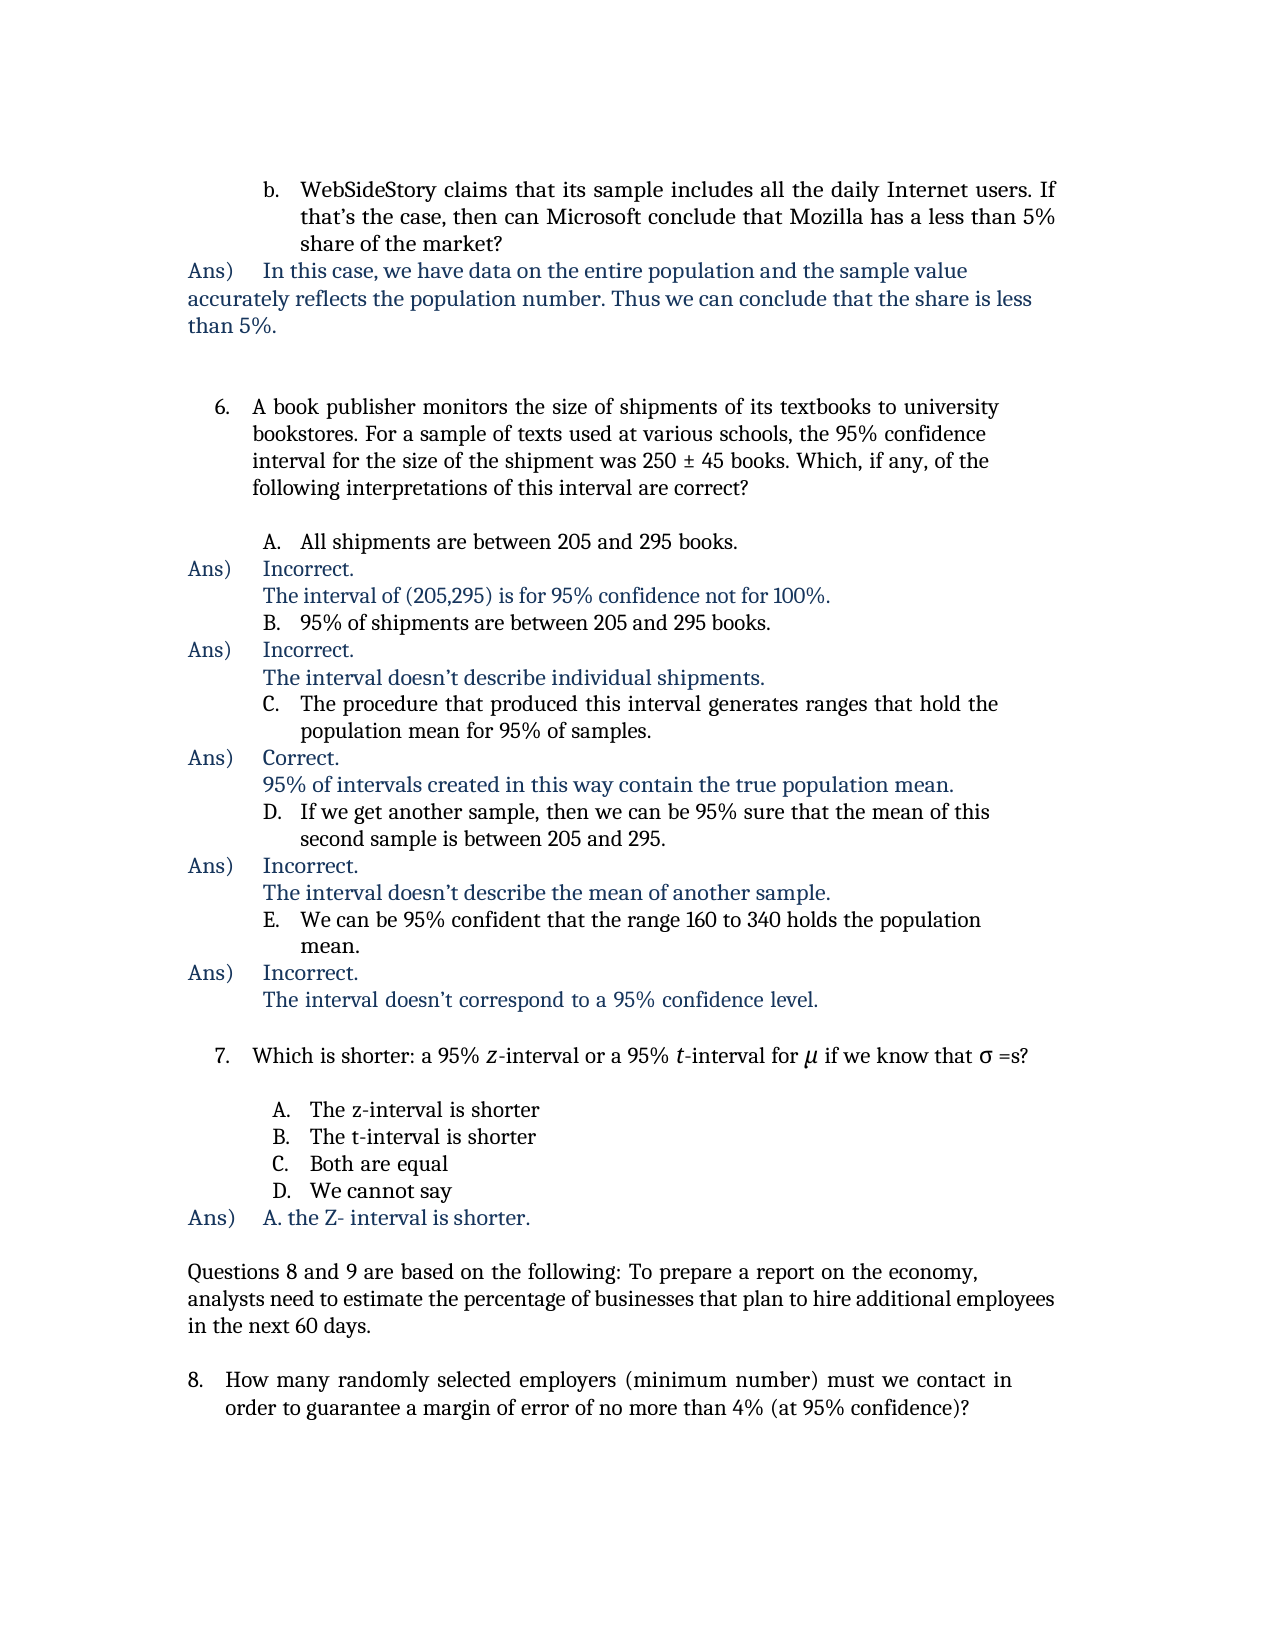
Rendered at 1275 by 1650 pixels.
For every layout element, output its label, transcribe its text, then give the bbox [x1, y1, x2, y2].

list The z-interval is shorter [272, 1097, 1098, 1123]
text The interval doesn’t correspond to a 95% confidence level. [263, 987, 1098, 1013]
text 95% of intervals created in this way contain the true population mean. [263, 772, 1098, 798]
text The interval doesn’t describe individual shipments. [263, 664, 1098, 690]
list Which is shorter: a 95% z-interval or a 95% t-interval for μ if we know that σ =s? [214, 1039, 1098, 1070]
text The interval doesn’t describe the mean of another sample. [263, 879, 1098, 906]
list If we get another sample, then we can be 95% sure that the mean of this second sample is between 205 and 295. [263, 799, 1023, 852]
list WebSideStory claims that its sample includes all the daily Internet users. If that’s the case, then can Microsoft conclude that Mozilla has a less than 5% share of the market? [263, 177, 1056, 257]
list 95% of shipments are between 205 and 295 books. Ans) Incorrect. [188, 609, 804, 663]
list A book publisher monitors the size of shipments of its textbooks to university bookstores. For a sample of texts used at various schools, the 95% confidence interval for the size of the shipment was 250 ± 45 books. Which, if any, of the following interpretations of this interval are correct? [214, 394, 1011, 501]
text The interval of (205,295) is for 95% confidence not for 100%. [263, 582, 1098, 609]
text Ans) A. the Z- interval is shorter. [188, 1205, 1098, 1231]
list Both are equal [272, 1151, 1098, 1177]
list We cannot say [272, 1178, 1098, 1204]
text Ans) Incorrect. [188, 852, 1098, 879]
list How many randomly selected employers (minimum number) must we contact in order to guarantee a margin of error of no more than 4% (at 95% confidence)? [188, 1367, 1048, 1421]
text Ans) Correct. [188, 745, 1098, 771]
list All shipments are between 205 and 295 books. Ans) Incorrect. [188, 529, 767, 582]
list The procedure that produced this interval generates ranges that hold the population mean for 95% of samples. [263, 691, 1036, 744]
list The t-interval is shorter [272, 1124, 1098, 1150]
text Questions 8 and 9 are based on the following: To prepare a report on the economy, analysts need to estimate the percentage of businesses that plan to hire additional employees in the next 60 days. [188, 1259, 1055, 1339]
list We can be 95% confident that the range 160 to 340 holds the population mean. [263, 907, 1023, 959]
text Ans) In this case, we have data on the entire population and the sample value accurately reflects the population number. Thus we can conclude that the share is less than 5%. [188, 258, 1055, 339]
text Ans) Incorrect. [188, 960, 1098, 987]
